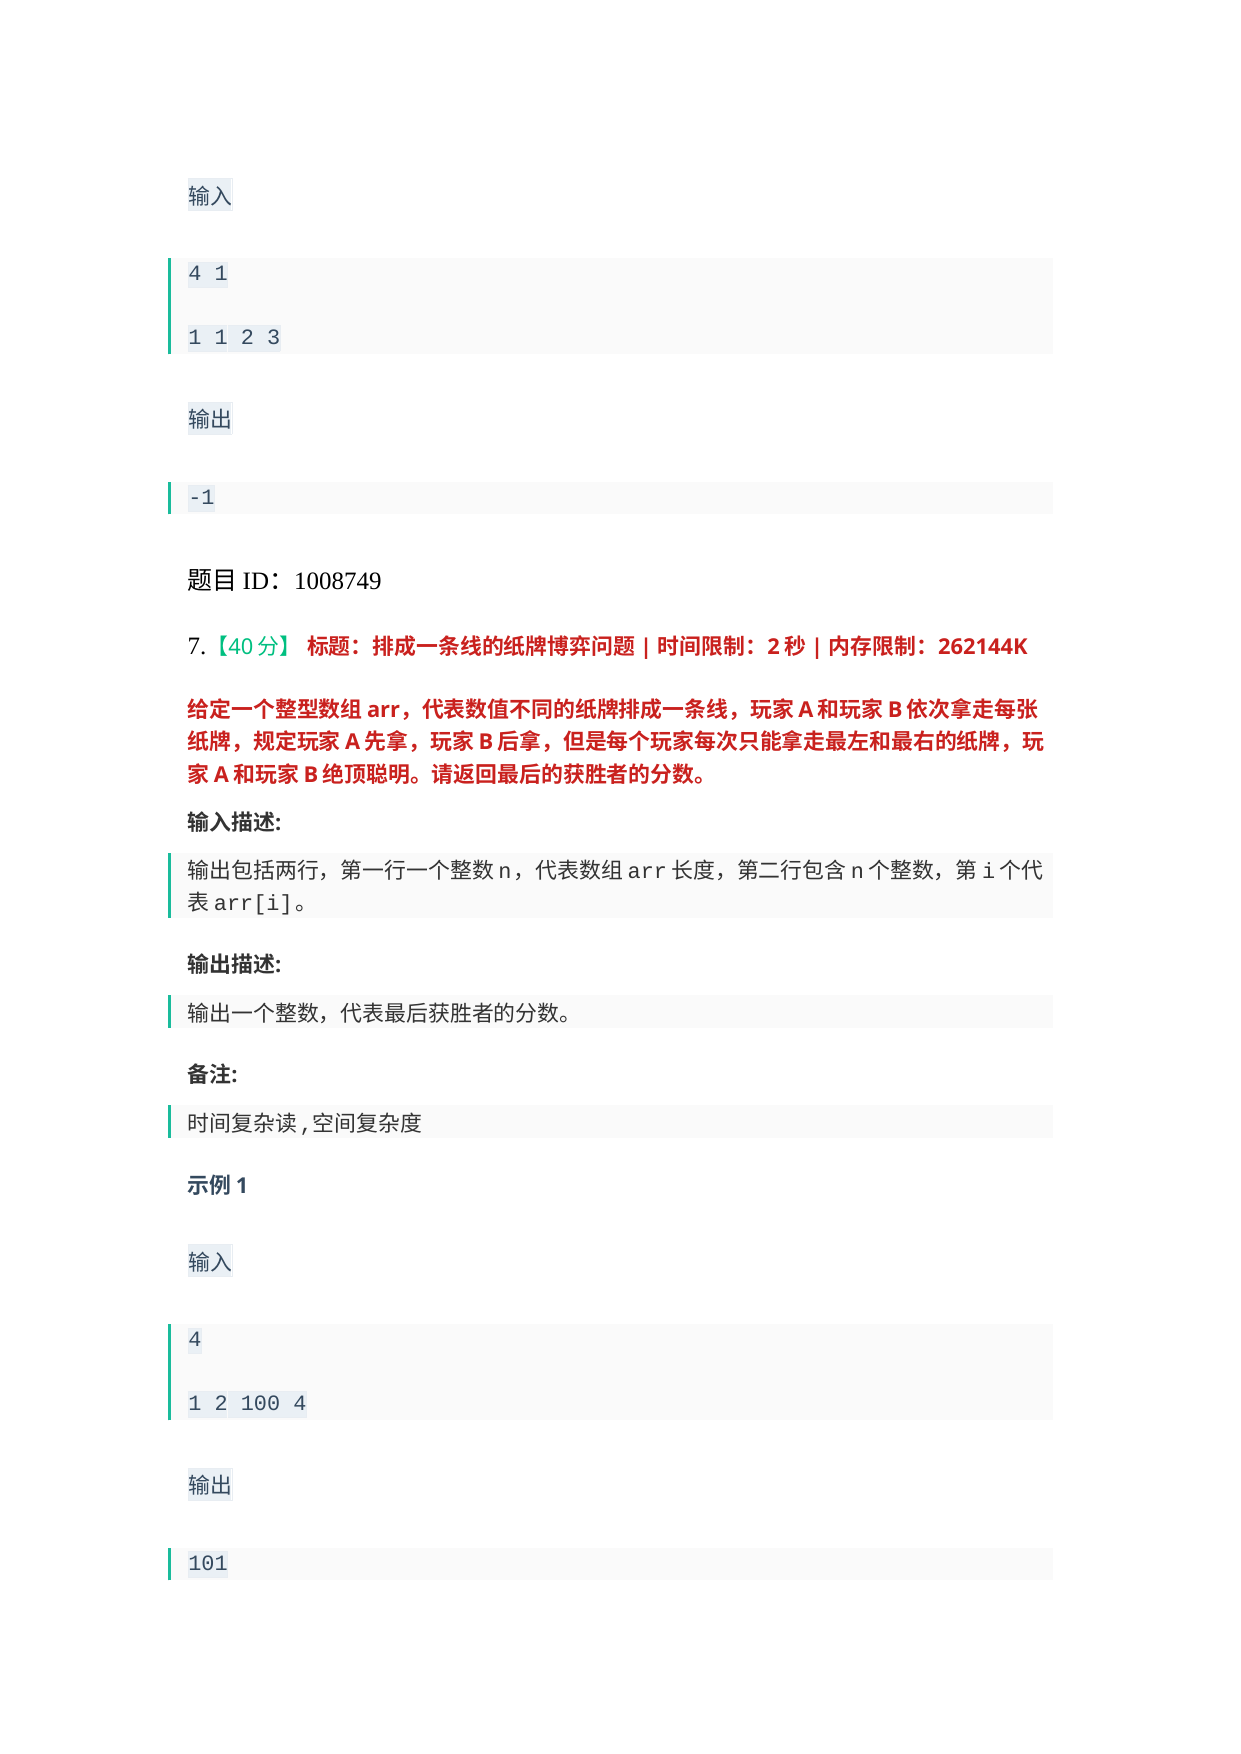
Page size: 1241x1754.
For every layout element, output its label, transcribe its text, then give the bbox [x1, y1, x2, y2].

text 4 1 [171, 258, 1053, 291]
text 时间复杂读,空间复杂度 [171, 1105, 1053, 1138]
text 1 2 100 4 [171, 1388, 1053, 1420]
subtitle 输入 [187, 1228, 1053, 1293]
text 1 1 2 3 [171, 322, 1053, 354]
text 题目ID：1008749 [187, 546, 1053, 611]
subtitle 输出 [187, 1452, 1053, 1517]
subtitle 输入描述: [187, 804, 1053, 837]
subtitle 备注: [187, 1057, 1053, 1090]
subtitle 输出描述: [187, 947, 1053, 979]
text 示例1 [187, 1167, 1053, 1200]
text 输出一个整数，代表最后获胜者的分数。 [171, 995, 1053, 1028]
subtitle 输出 [187, 386, 1053, 451]
subtitle 输入 [187, 162, 1053, 227]
text 输出包括两行，第一行一个整数n，代表数组arr长度，第二行包含n个整数，第i个代表arr[i]。 [171, 853, 1053, 918]
text 7.【40分】 标题：排成一条线的纸牌博弈问题 | 时间限制：2秒 | 内存限制：262144K [187, 611, 1053, 676]
text 4 [171, 1324, 1053, 1357]
text 给定一个整型数组arr，代表数值不同的纸牌排成一条线，玩家A和玩家B依次拿走每张纸牌，规定玩家A先拿，玩家B后拿，但是每个玩家每次只能拿走最左和最右的纸牌，玩家A和玩家B绝顶聪明。请返回最后的获胜者的分数。 [187, 691, 1053, 789]
text -1 [171, 482, 1053, 514]
text 101 [171, 1548, 1053, 1580]
